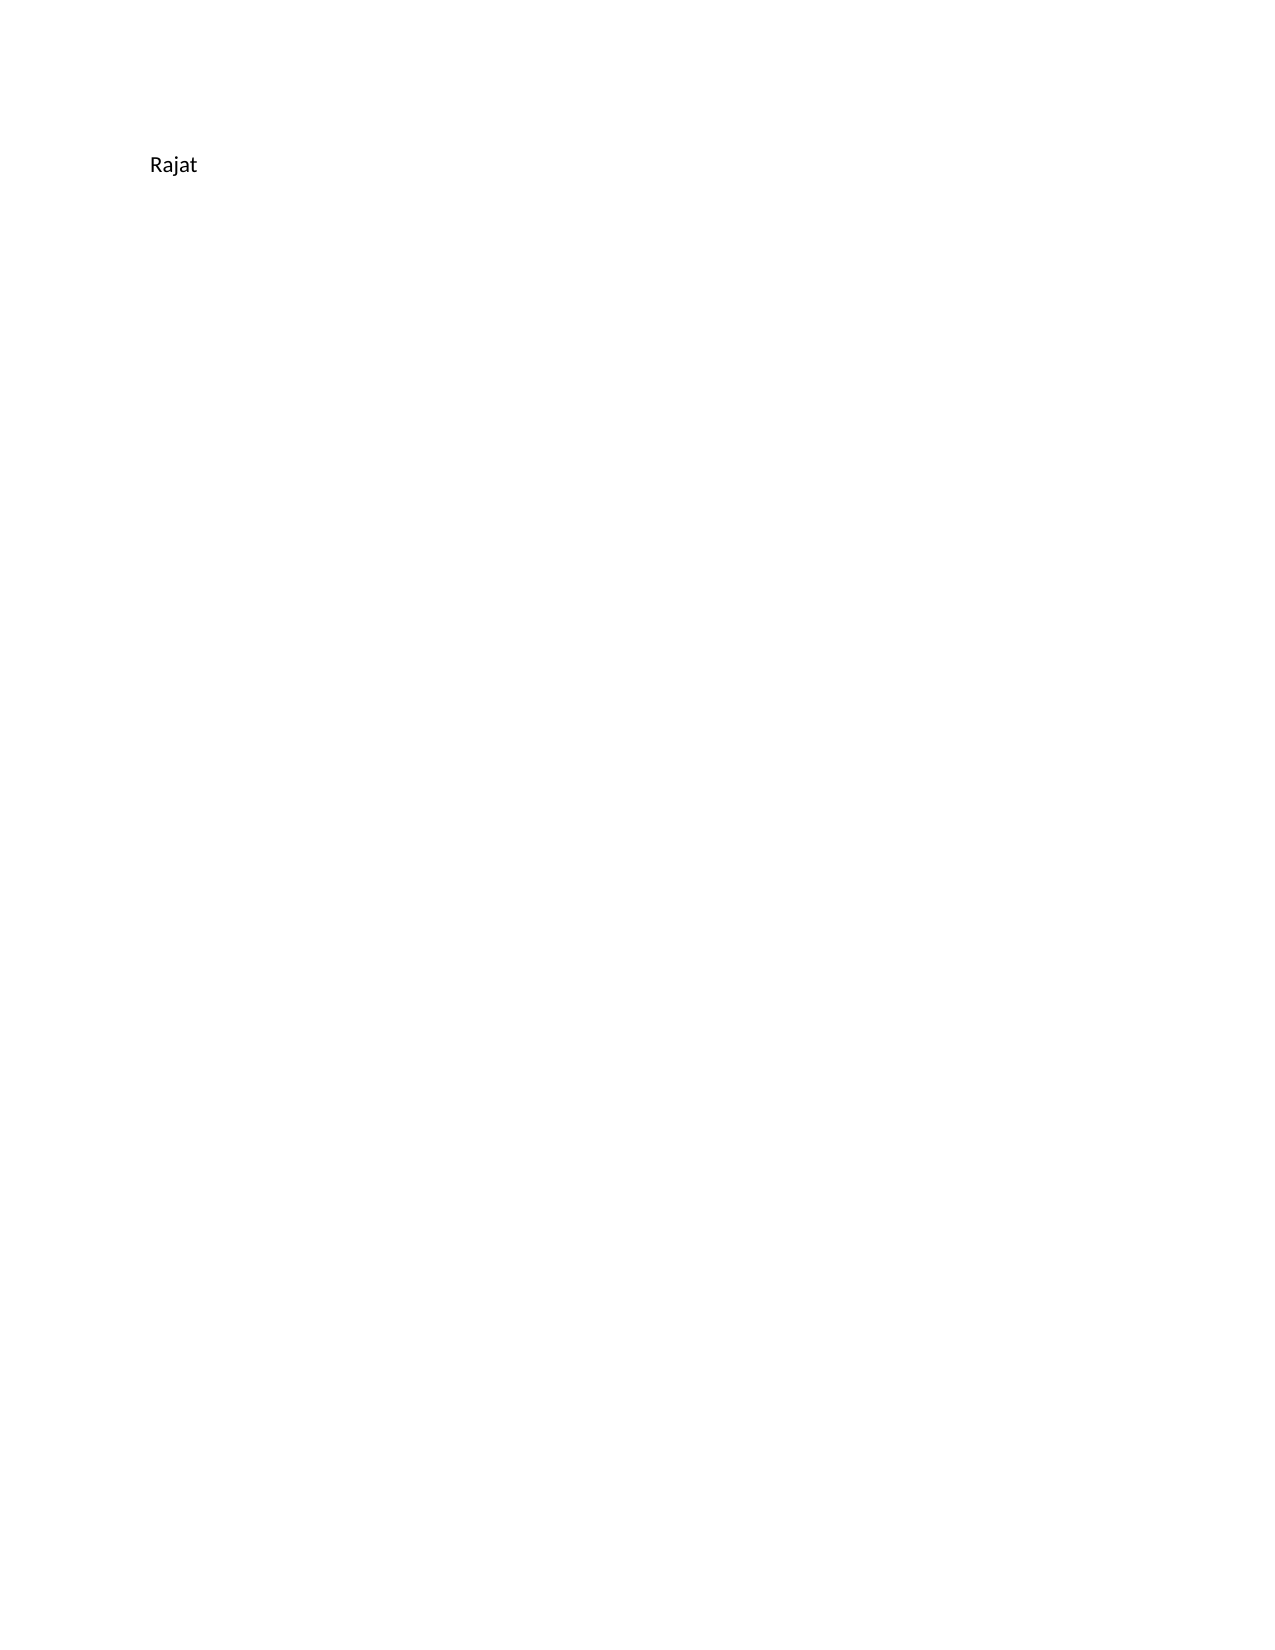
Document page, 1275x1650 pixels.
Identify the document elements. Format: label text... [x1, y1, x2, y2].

text Rajat [150, 150, 1125, 178]
